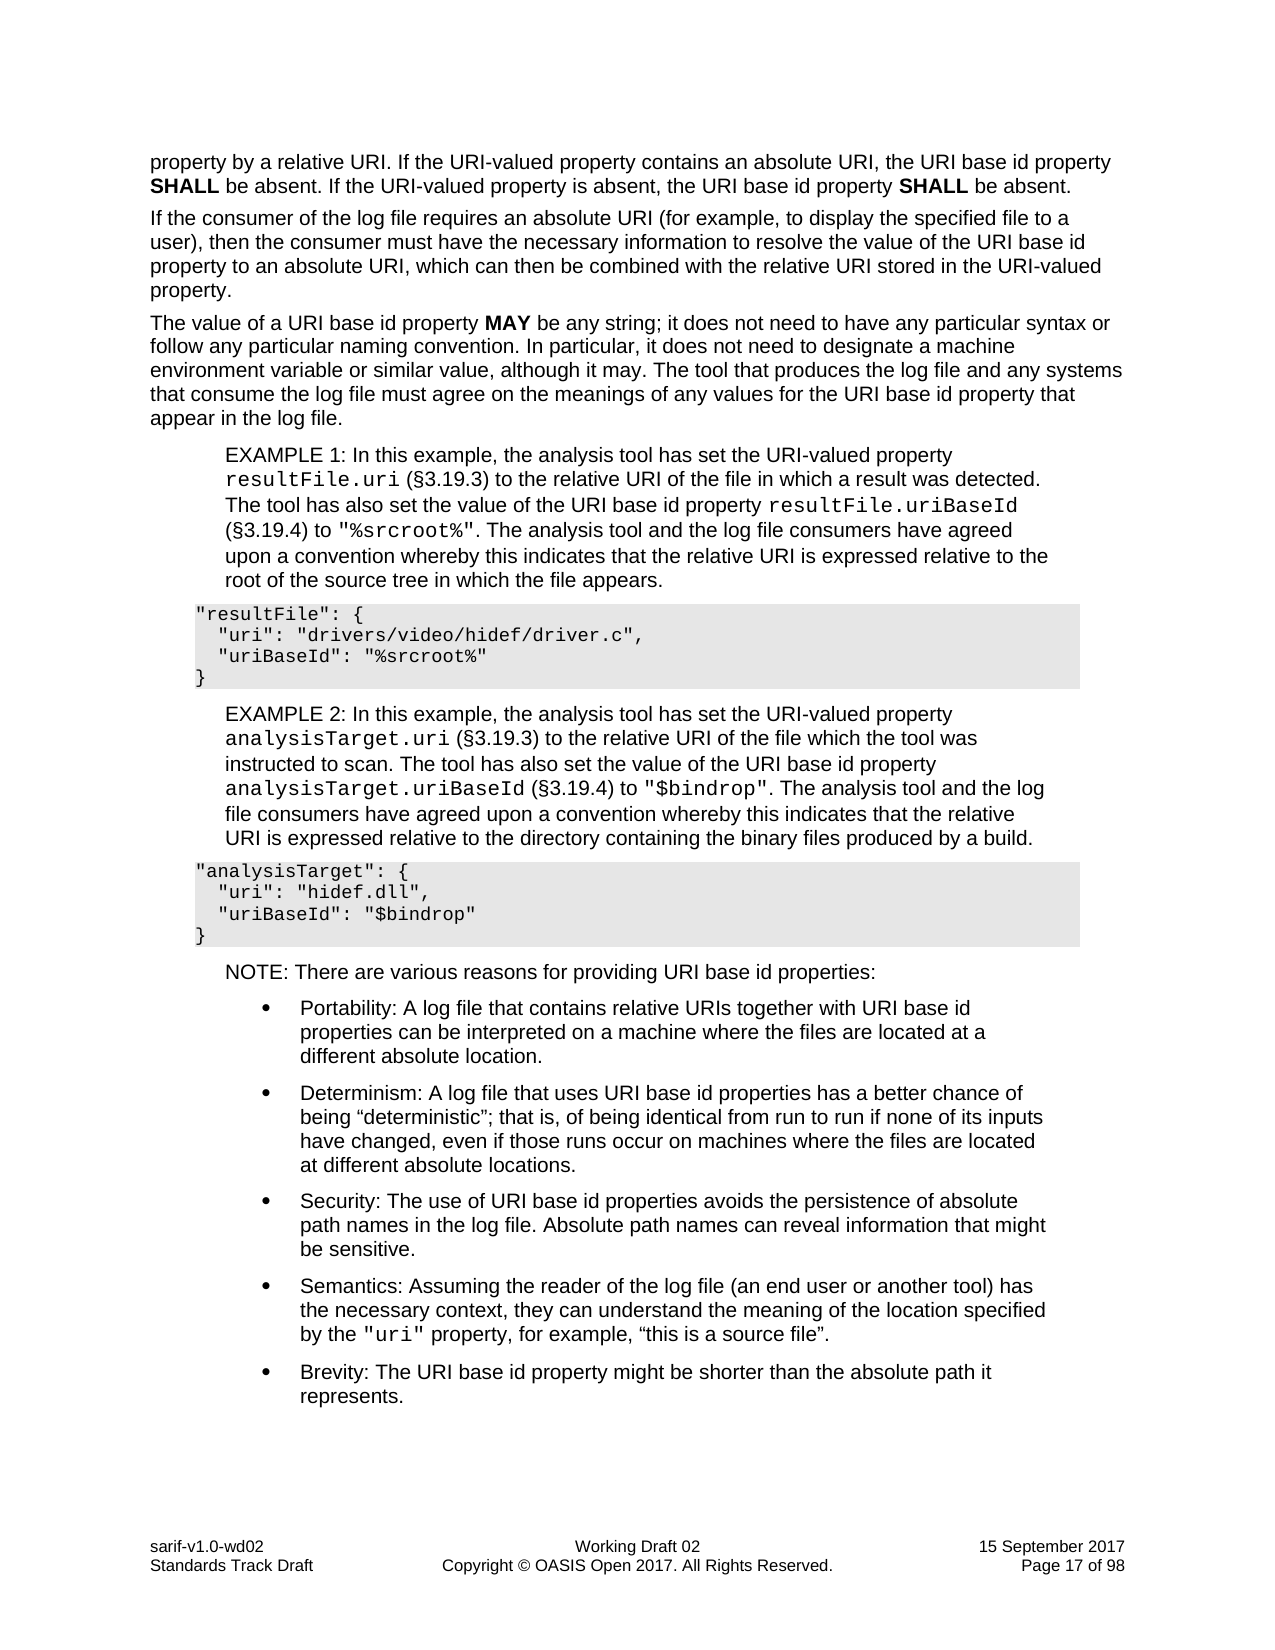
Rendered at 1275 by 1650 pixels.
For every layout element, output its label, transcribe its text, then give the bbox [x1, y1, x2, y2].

list Determinism: A log file that uses URI base id properties has a better chance of being “deterministic”; that is, of being identical from run to run if none of its inputs have changed, even if those runs occur on machines where the files are located at different absolute locations. [262, 1081, 1050, 1176]
text If the consumer of the log file requires an absolute URI (for example, to display the specified file to a user), then the consumer must have the necessary information to resolve the value of the URI base id property to an absolute URI, which can then be combined with the relative URI stored in the URI-valued property. [150, 206, 1125, 302]
list Brevity: The URI base id property might be shorter than the absolute path it represents. [262, 1360, 1050, 1408]
list Portability: A log file that contains relative URIs together with URI base id properties can be interpreted on a machine where the files are located at a different absolute location. [262, 996, 1050, 1068]
text The value of a URI base id property MAY be any string; it does not need to have any particular syntax or follow any particular naming convention. In particular, it does not need to designate a machine environment variable or similar value, although it may. The tool that produces the log file and any systems that consume the log file must agree on the meanings of any values for the URI base id property that appear in the log file. [150, 310, 1125, 430]
text } [195, 668, 1080, 689]
text EXAMPLE 1: In this example, the analysis tool has set the URI-valued property resultFile.uri (§3.19.3) to the relative URI of the file in which a result was detected. The tool has also set the value of the URI base id property resultFile.uriBaseId (§3.19.4) to "%srcroot%". The analysis tool and the log file consumers have agreed upon a convention whereby this indicates that the relative URI is expressed relative to the root of the source tree in which the file appears. [225, 443, 1050, 592]
text "uriBaseId": "$bindrop" [195, 904, 1080, 926]
text "uri": "drivers/video/hidef/driver.c", [195, 626, 1080, 647]
text "uri": "hidef.dll", [195, 883, 1080, 904]
text EXAMPLE 2: In this example, the analysis tool has set the URI-valued property analysisTarget.uri (§3.19.3) to the relative URI of the file which the tool was instructed to scan. The tool has also set the value of the URI base id property analysisTarget.uriBaseId (§3.19.4) to "$bindrop". The analysis tool and the log file consumers have agreed upon a convention whereby this indicates that the relative URI is expressed relative to the directory containing the binary files produced by a build. [225, 702, 1050, 849]
text "uriBaseId": "%srcroot%" [195, 647, 1080, 668]
text } [195, 926, 1080, 947]
text "resultFile": { [195, 604, 1080, 626]
list Security: The use of URI base id properties avoids the persistence of absolute path names in the log file. Absolute path names can reveal information that might be sensitive. [262, 1189, 1050, 1261]
text NOTE: There are various reasons for providing URI base id properties: [225, 959, 1050, 983]
text "analysisTarget": { [195, 862, 1080, 883]
list Semantics: Assuming the reader of the log file (an end user or another tool) has the necessary context, they can understand the meaning of the location specified by the "uri" property, for example, “this is a source file”. [262, 1273, 1050, 1347]
